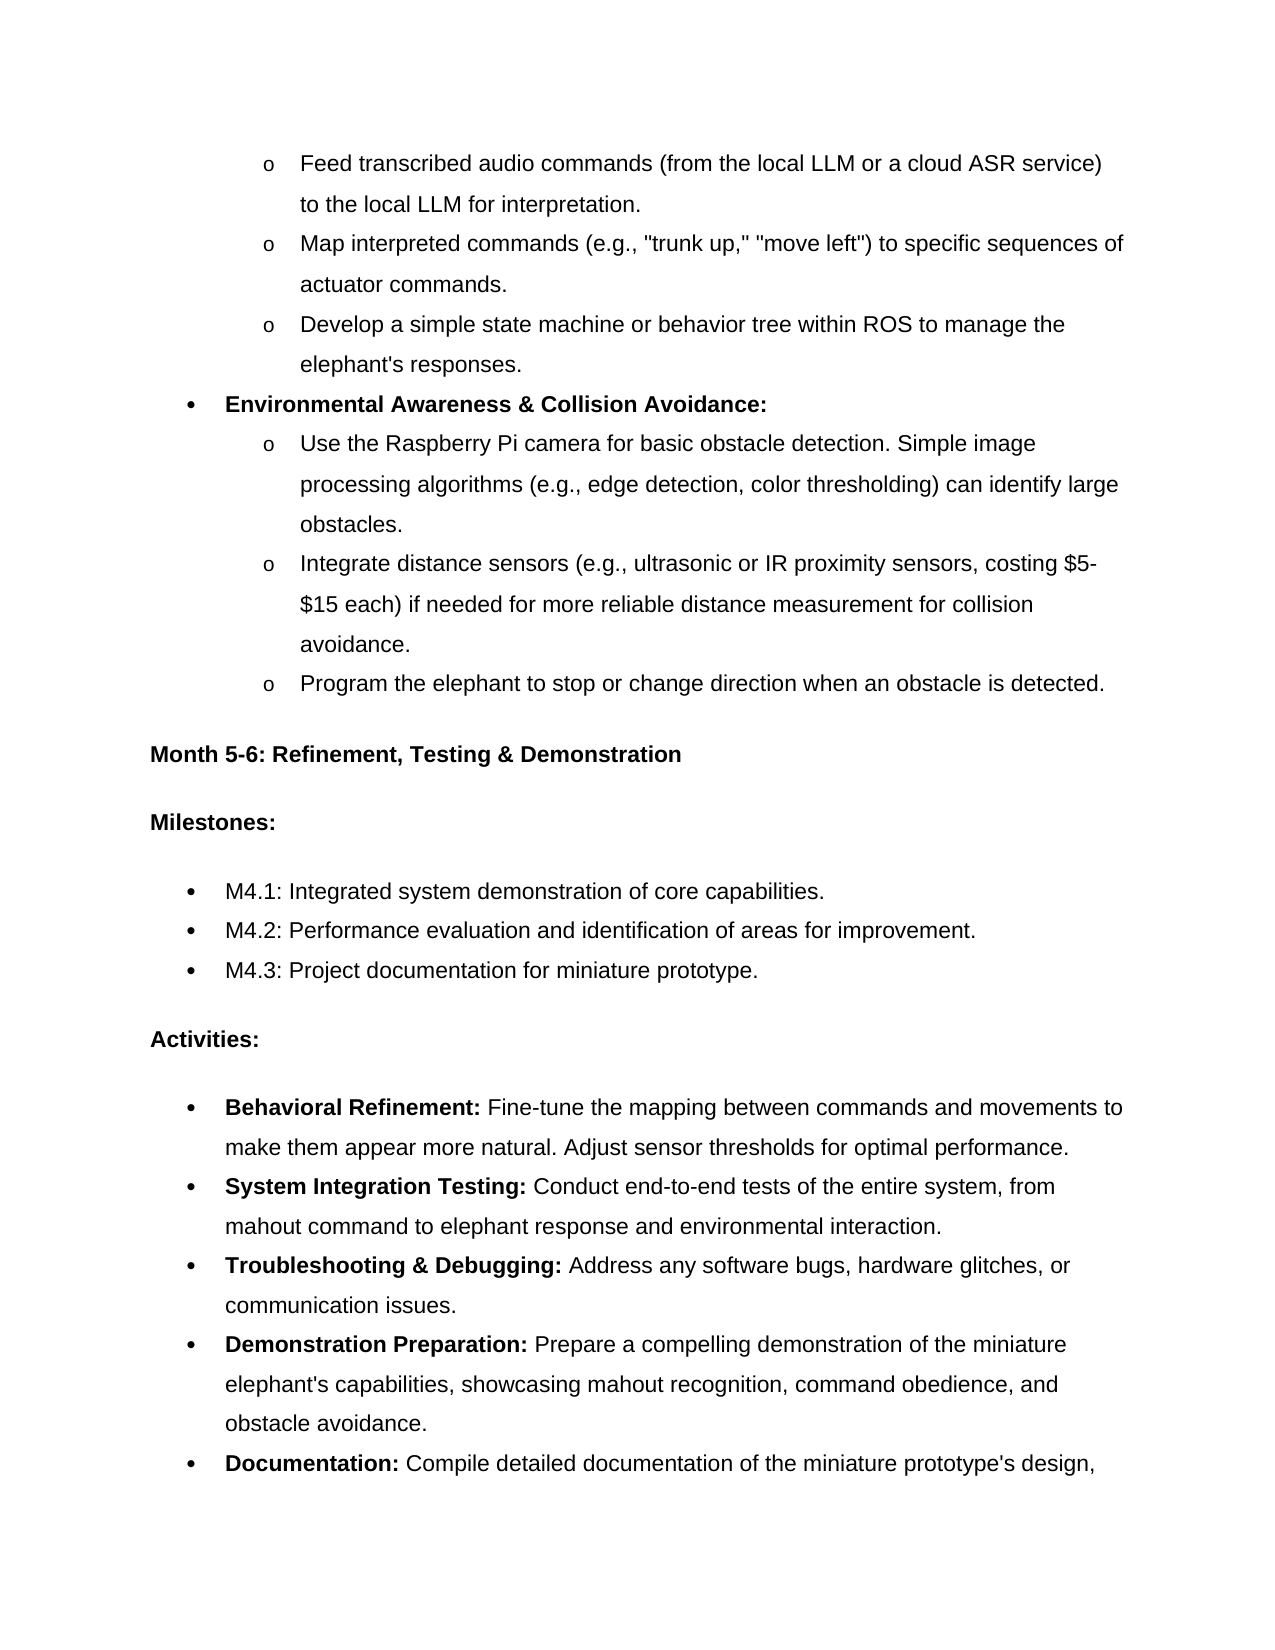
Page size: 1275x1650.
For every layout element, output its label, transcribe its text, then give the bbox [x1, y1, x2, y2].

list Environmental Awareness & Collision Avoidance: [187, 391, 1125, 417]
list Integrate distance sensors (e.g., ultrasonic or IR proximity sensors, costing $5-$15 each) if needed for more reliable distance measurement for collision avoidance. [262, 550, 1125, 657]
list Behavioral Refinement: Fine-tune the mapping between commands and movements to make them appear more natural. Adjust sensor thresholds for optimal performance. [187, 1094, 1125, 1160]
list Map interpreted commands (e.g., "trunk up," "move left") to specific sequences of actuator commands. [262, 230, 1125, 297]
list Use the Raspberry Pi camera for basic obstacle detection. Simple image processing algorithms (e.g., edge detection, color thresholding) can identify large obstacles. [262, 430, 1125, 537]
text Milestones: [150, 809, 1125, 836]
list Troubleshooting & Debugging: Address any software bugs, hardware glitches, or communication issues. [187, 1252, 1125, 1318]
list M4.2: Performance evaluation and identification of areas for improvement. [187, 917, 1125, 944]
list Program the elephant to stop or change direction when an obstacle is detected. [262, 670, 1125, 698]
text Activities: [150, 1026, 1125, 1052]
text Month 5-6: Refinement, Testing & Demonstration [150, 741, 1125, 767]
list System Integration Testing: Conduct end-to-end tests of the entire system, from mahout command to elephant response and environmental interaction. [187, 1173, 1125, 1239]
list Feed transcribed audio commands (from the local LLM or a cloud ASR service) to the local LLM for interpretation. [262, 150, 1125, 217]
list M4.1: Integrated system demonstration of core capabilities. [187, 878, 1125, 904]
list Develop a simple state machine or behavior tree within ROS to manage the elephant's responses. [262, 311, 1125, 378]
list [187, 1449, 1125, 1476]
list Demonstration Preparation: Prepare a compelling demonstration of the miniature elephant's capabilities, showcasing mahout recognition, command obedience, and obstacle avoidance. [187, 1331, 1125, 1436]
list M4.3: Project documentation for miniature prototype. [187, 957, 1125, 983]
